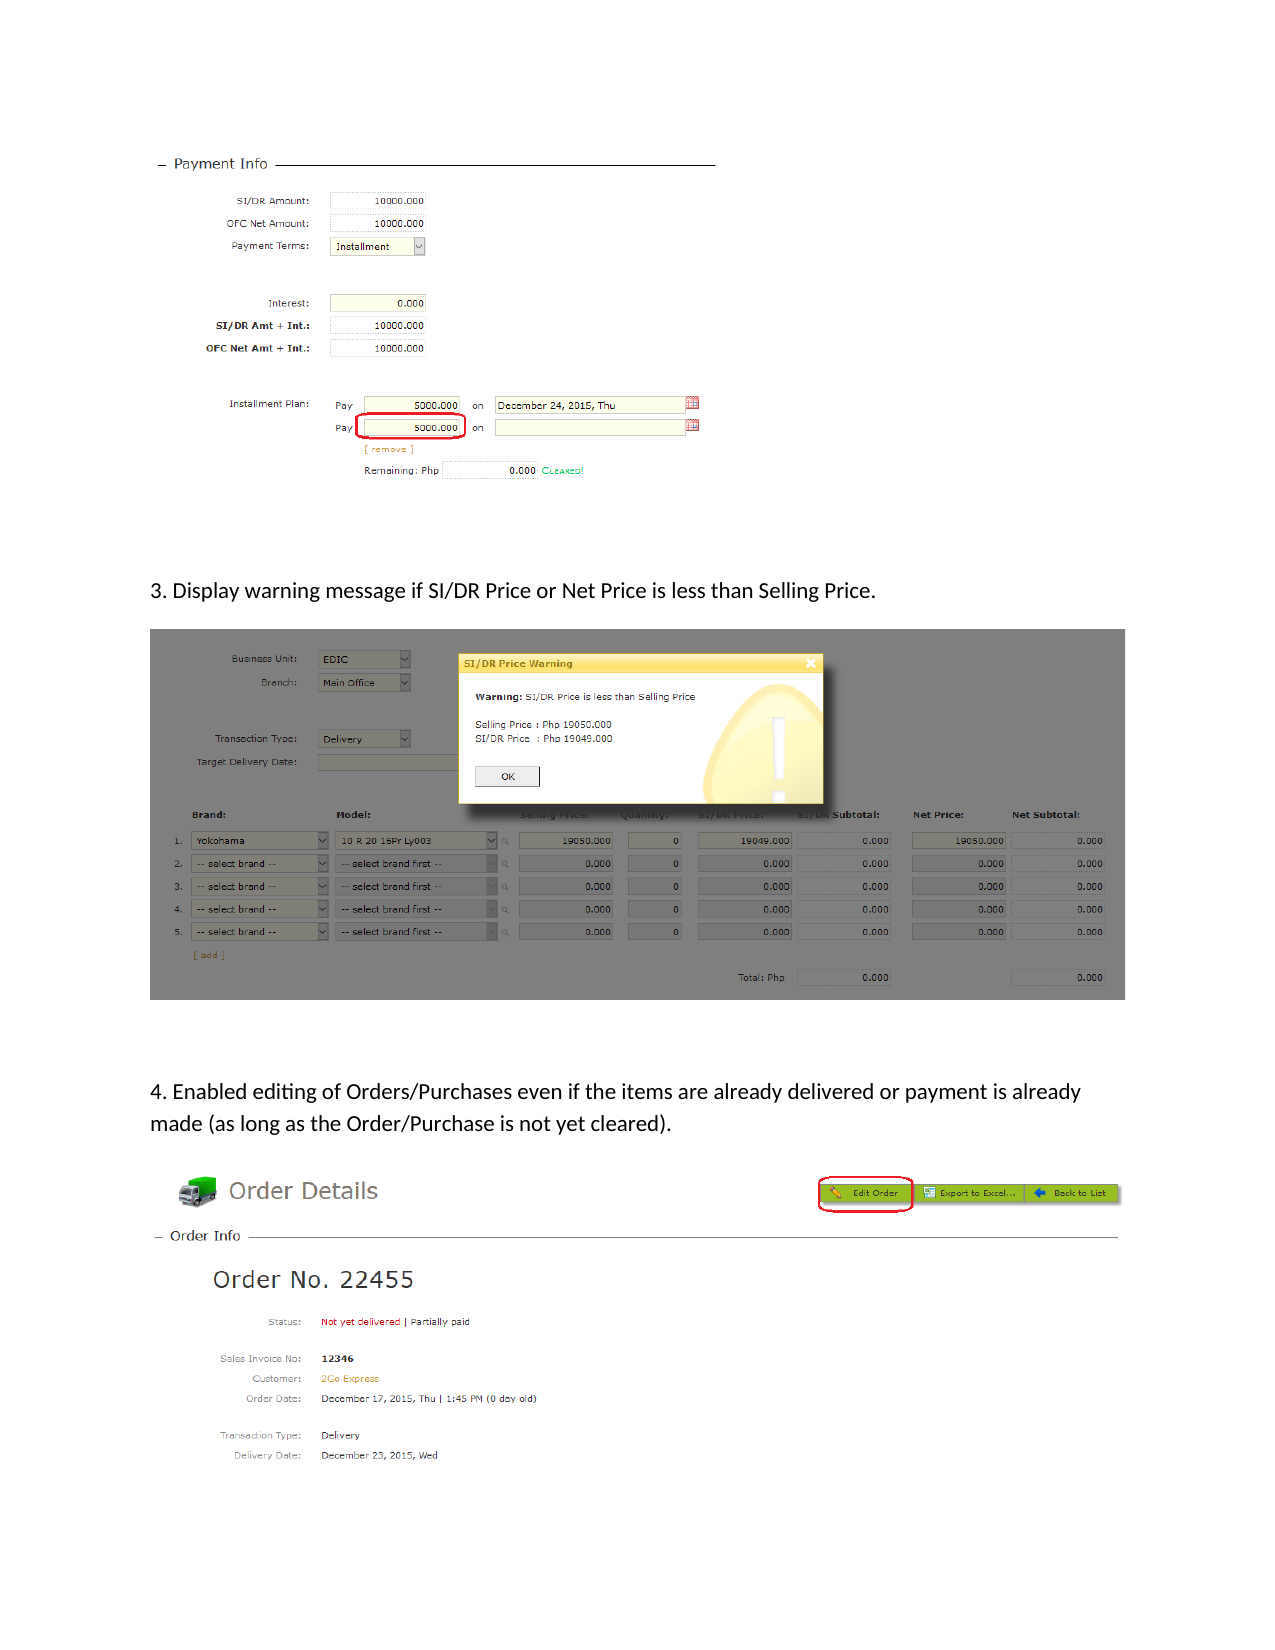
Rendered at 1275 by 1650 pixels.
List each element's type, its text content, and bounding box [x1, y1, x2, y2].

picture [150, 1162, 1125, 1478]
picture [150, 629, 1125, 1000]
picture [150, 150, 716, 499]
text 3. Display warning message if SI/DR Price or Net Price is less than Selling Price. [150, 576, 1125, 604]
text 4. Enabled editing of Orders/Purchases even if the items are already delivered or payment is already made (as long as the Order/Purchase is not yet cleared). [150, 1077, 1125, 1137]
